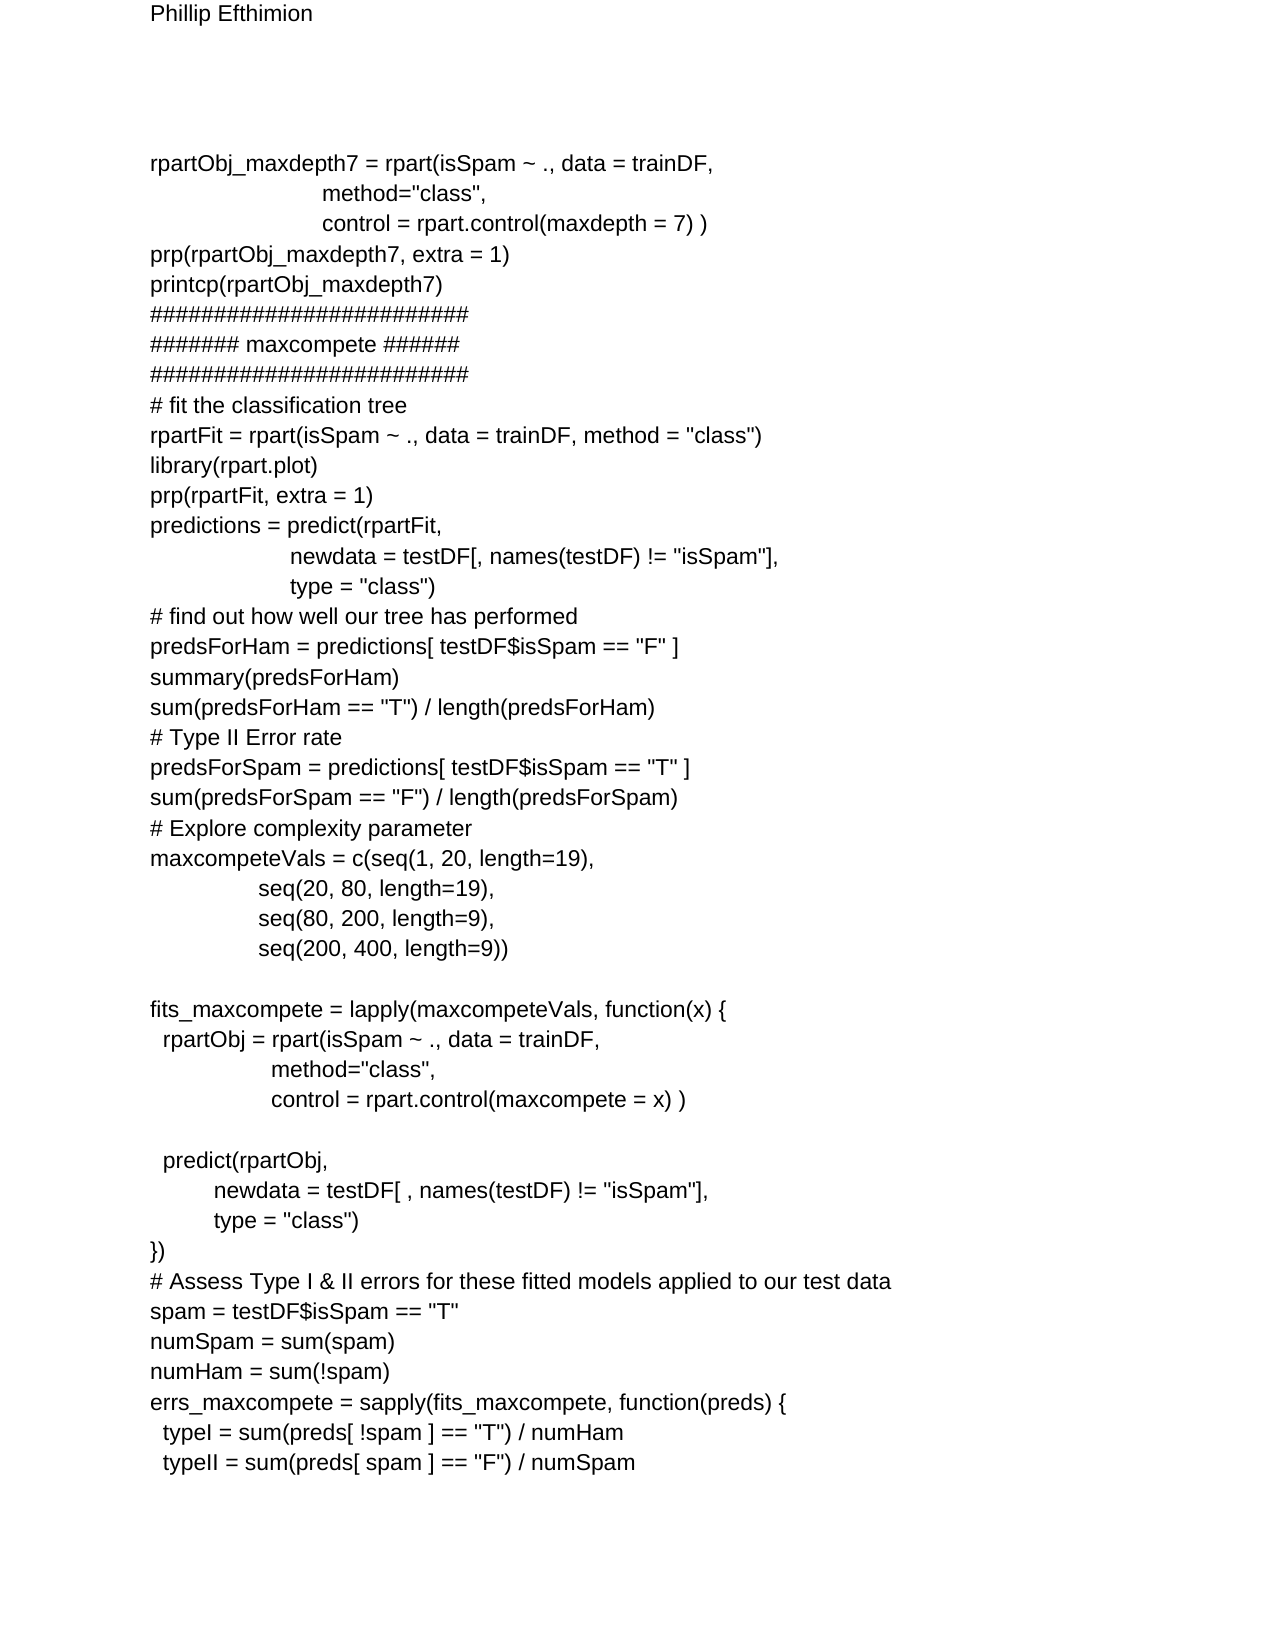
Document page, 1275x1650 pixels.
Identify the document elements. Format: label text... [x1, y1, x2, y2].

text rpartObj = rpart(isSpam ~ ., data = trainDF, [150, 1026, 1125, 1052]
text rpartObj_maxdepth7 = rpart(isSpam ~ ., data = trainDF, [150, 150, 1125, 176]
text # Assess Type I & II errors for these fitted models applied to our test data [150, 1268, 1125, 1294]
text prp(rpartObj_maxdepth7, extra = 1) [150, 241, 1125, 267]
text # Type II Error rate [150, 724, 1125, 750]
text printcp(rpartObj_maxdepth7) [150, 271, 1125, 297]
text # fit the classification tree [150, 392, 1125, 418]
text # Explore complexity parameter [150, 814, 1125, 841]
text seq(200, 400, length=9)) [150, 935, 1125, 962]
text newdata = testDF[ , names(testDF) != "isSpam"], [150, 1177, 1125, 1203]
text predictions = predict(rpartFit, [150, 512, 1125, 539]
text spam = testDF$isSpam == "T" [150, 1298, 1125, 1324]
text typeII = sum(preds[ spam ] == "F") / numSpam [150, 1449, 1125, 1475]
text ######################### [150, 301, 1125, 327]
text rpartFit = rpart(isSpam ~ ., data = trainDF, method = "class") [150, 422, 1125, 448]
text newdata = testDF[, names(testDF) != "isSpam"], [150, 543, 1125, 569]
text summary(predsForHam) [150, 663, 1125, 690]
text control = rpart.control(maxcompete = x) ) [150, 1086, 1125, 1113]
text ######################### [150, 361, 1125, 388]
text errs_maxcompete = sapply(fits_maxcompete, function(preds) { [150, 1388, 1125, 1415]
text control = rpart.control(maxdepth = 7) ) [150, 210, 1125, 237]
text numSpam = sum(spam) [150, 1328, 1125, 1354]
text fits_maxcompete = lapply(maxcompeteVals, function(x) { [150, 996, 1125, 1022]
text type = "class") [150, 573, 1125, 599]
text method="class", [150, 180, 1125, 207]
text # find out how well our tree has performed [150, 603, 1125, 629]
text sum(predsForHam == "T") / length(predsForHam) [150, 694, 1125, 720]
text sum(predsForSpam == "F") / length(predsForSpam) [150, 784, 1125, 811]
text predsForHam = predictions[ testDF$isSpam == "F" ] [150, 633, 1125, 660]
text method="class", [150, 1056, 1125, 1083]
text prp(rpartFit, extra = 1) [150, 482, 1125, 509]
text library(rpart.plot) [150, 452, 1125, 478]
text predict(rpartObj, [150, 1147, 1125, 1173]
text type = "class") [150, 1207, 1125, 1234]
text maxcompeteVals = c(seq(1, 20, length=19), [150, 845, 1125, 871]
text numHam = sum(!spam) [150, 1358, 1125, 1385]
text }) [150, 1237, 1125, 1264]
text ####### maxcompete ###### [150, 331, 1125, 358]
text typeI = sum(preds[ !spam ] == "T") / numHam [150, 1419, 1125, 1445]
text seq(20, 80, length=19), [150, 875, 1125, 901]
text seq(80, 200, length=9), [150, 905, 1125, 932]
text predsForSpam = predictions[ testDF$isSpam == "T" ] [150, 754, 1125, 781]
